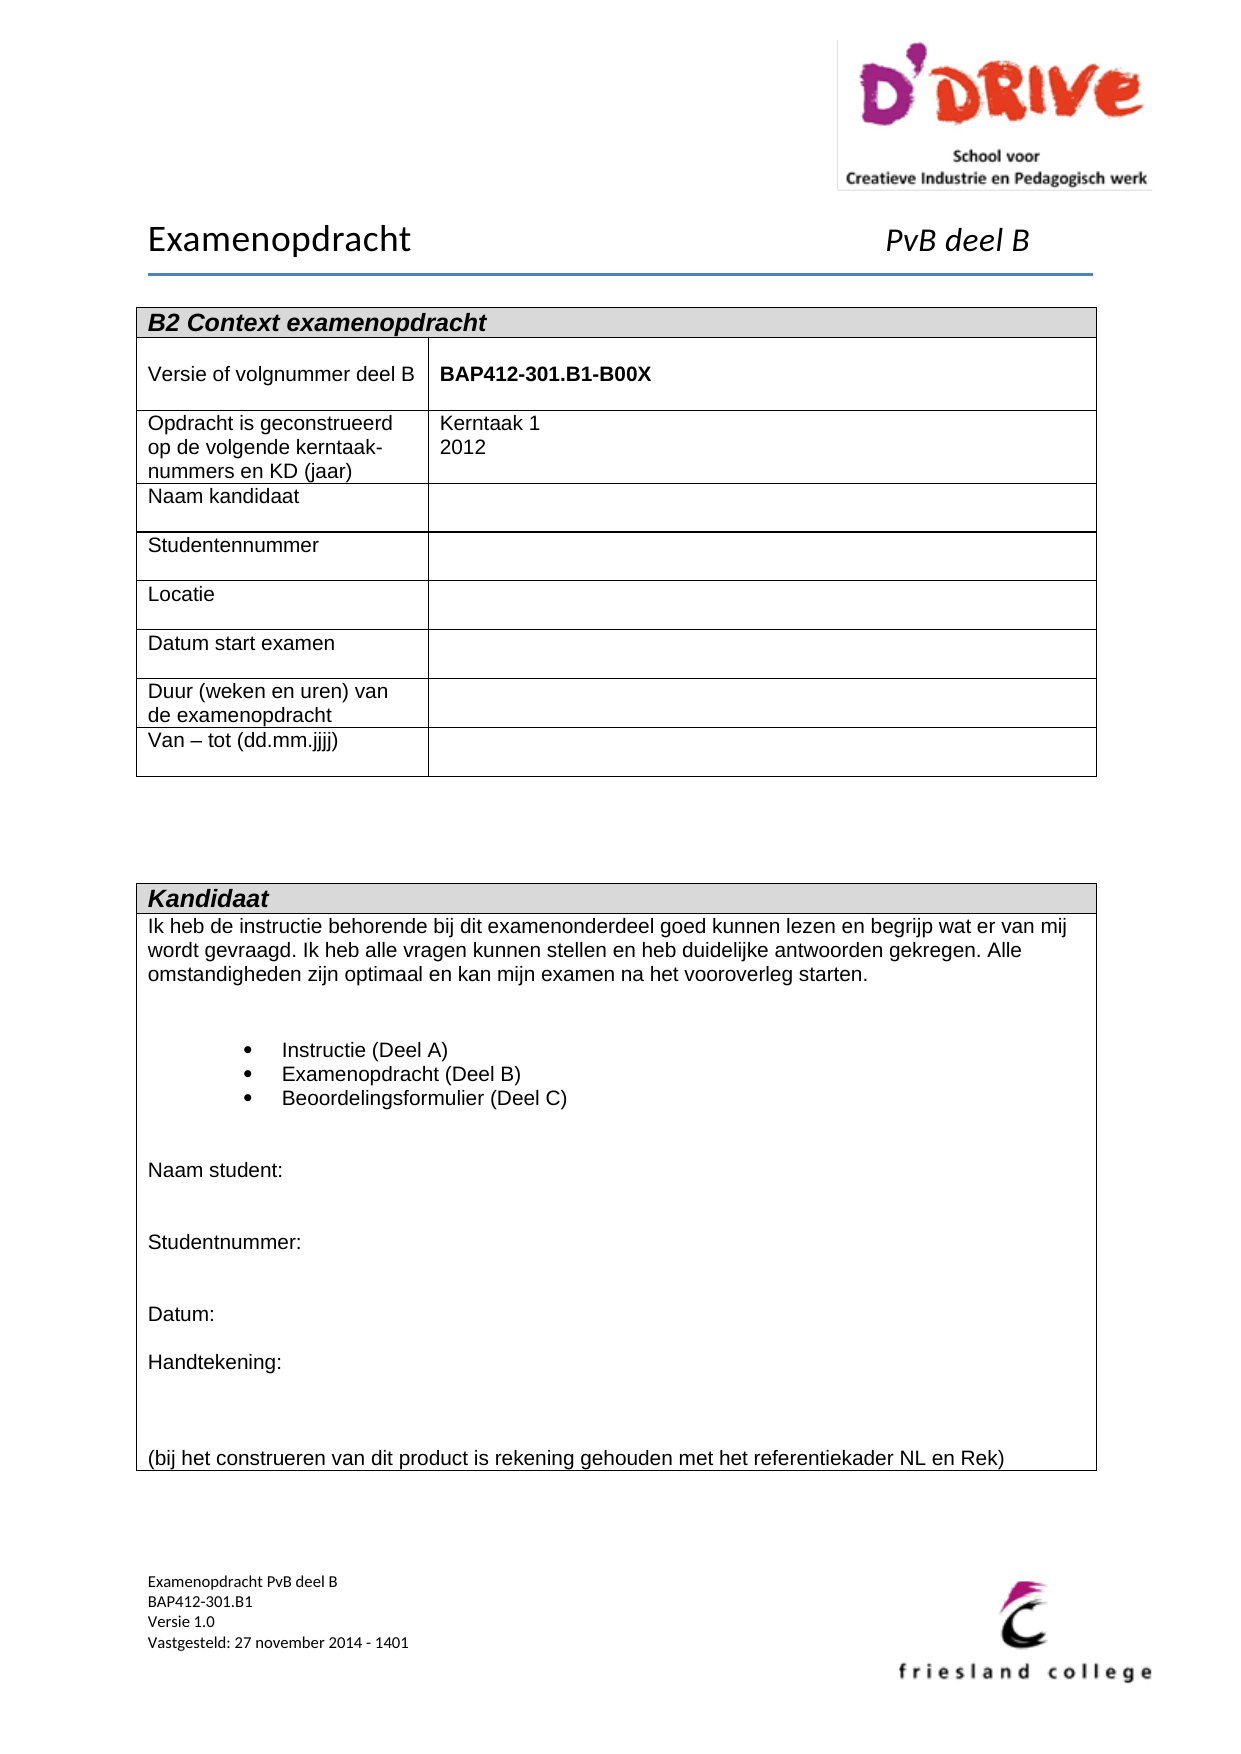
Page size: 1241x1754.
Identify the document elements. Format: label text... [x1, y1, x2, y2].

table_cell Kerntaak 1 2012 [429, 411, 1096, 482]
table_cell BAP412-301.B1-B00X [429, 338, 1096, 409]
table_cell Ik heb de instructie behorende bij dit examenonderdeel goed kunnen lezen en begrijp wat er van mij wordt gevraagd. Ik heb alle vragen kunnen stellen en heb duidelijke antwoorden gekregen. Alle omstandigheden zijn optimaal en kan mijn examen na het vooroverleg starten. Instructie (Deel A) Examenopdracht (Deel B) Beoordelingsformulier (Deel C) Naam student: Studentnummer: Datum: Handtekening: (bij het construeren van dit product is rekening gehouden met het referentiekader NL en Rek) [137, 914, 1096, 1469]
table_cell [429, 630, 1096, 678]
title Examenopdracht PvB deel B [148, 203, 1093, 273]
picture [836, 40, 1153, 192]
table_header B2 Context examenopdracht [137, 308, 1096, 337]
table_cell [429, 533, 1096, 580]
table_cell [429, 728, 1096, 776]
table_cell Datum start examen [137, 630, 428, 678]
table_cell [429, 484, 1096, 531]
table_cell Versie of volgnummer deel B [137, 338, 428, 409]
table_cell Naam kandidaat [137, 484, 428, 531]
table_cell Opdracht is geconstrueerd op de volgende kerntaak-nummers en KD (jaar) [137, 411, 428, 482]
table_cell Duur (weken en uren) van de examenopdracht [137, 679, 428, 727]
picture [899, 1580, 1153, 1686]
table_cell Studentennummer [137, 533, 428, 580]
table_header Kandidaat [137, 884, 1096, 913]
table_cell Van – tot (dd.mm.jjjj) [137, 728, 428, 776]
table_cell [429, 679, 1096, 727]
table_cell [429, 581, 1096, 629]
table_cell Locatie [137, 581, 428, 629]
